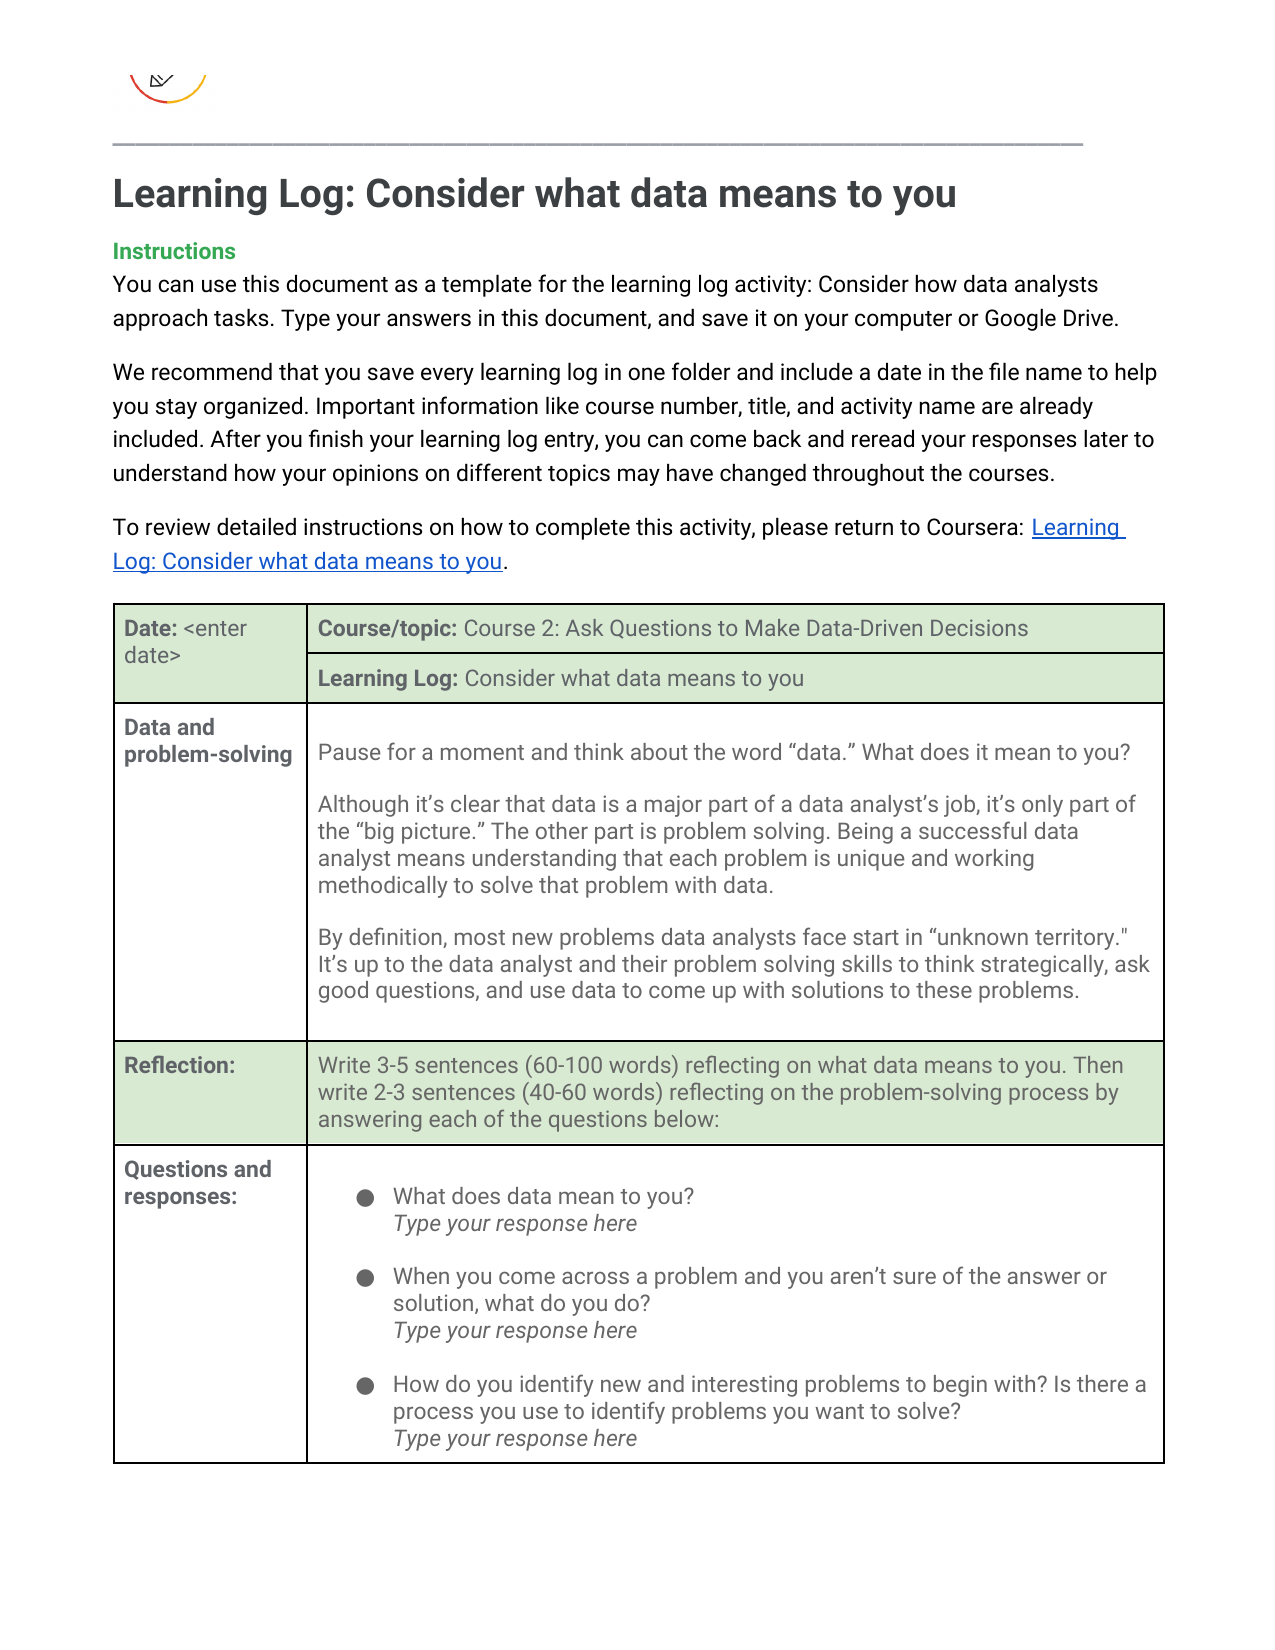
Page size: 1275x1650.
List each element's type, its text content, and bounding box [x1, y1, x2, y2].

table_header Course/topic: Course 2: Ask Questions to Make Data-Driven Decisions [308, 605, 1163, 652]
table_header Date: <enter date> [115, 605, 306, 702]
table_cell Pause for a moment and think about the word “data.” What does it mean to you? Although it’s clear that data is a major part of a data analyst’s job, it’s only part of the “big picture.” The other part is problem solving. Being a successful data analyst means understanding that each problem is unique and working methodically to solve that problem with data. By definition, most new problems data analysts face start in “unknown territory." It’s up to the data analyst and their problem solving skills to think strategically, ask good questions, and use data to come up with solutions to these problems. [308, 704, 1163, 1040]
text Instructions You can use this document as a template for the learning log activity: Consider how data analysts approach tasks. Type your answers in this document, and save it on your computer or Google Drive. [112, 238, 1162, 332]
table_cell Data and problem-solving [115, 704, 306, 1040]
table_cell Write 3-5 sentences (60-100 words) reflecting on what data means to you. Then write 2-3 sentences (40-60 words) reflecting on the problem-solving process by answering each of the questions below: [308, 1042, 1163, 1143]
text We recommend that you save every learning log in one folder and include a date in the file name to help you stay organized. Important information like course number, title, and activity name are already included. After you finish your learning log entry, you can come back and reread your responses later to understand how your opinions on different topics may have changed throughout the courses. [112, 359, 1162, 487]
table_cell Reflection: [115, 1042, 306, 1143]
picture [112, 75, 222, 122]
table_cell Learning Log: Consider what data means to you [308, 654, 1163, 702]
text To review detailed instructions on how to complete this activity, please return to Coursera: Learning Log: Consider what data means to you. [112, 514, 1162, 575]
table_cell Questions and responses: [115, 1146, 306, 1462]
table_cell What does data mean to you? Type your response here When you come across a problem and you aren’t sure of the answer or solution, what do you do? Type your response here How do you identify new and interesting problems to begin with? Is there a process you use to identify problems you want to solve? Type your response here [308, 1146, 1163, 1462]
text Learning Log: Consider what data means to you [112, 171, 1162, 217]
